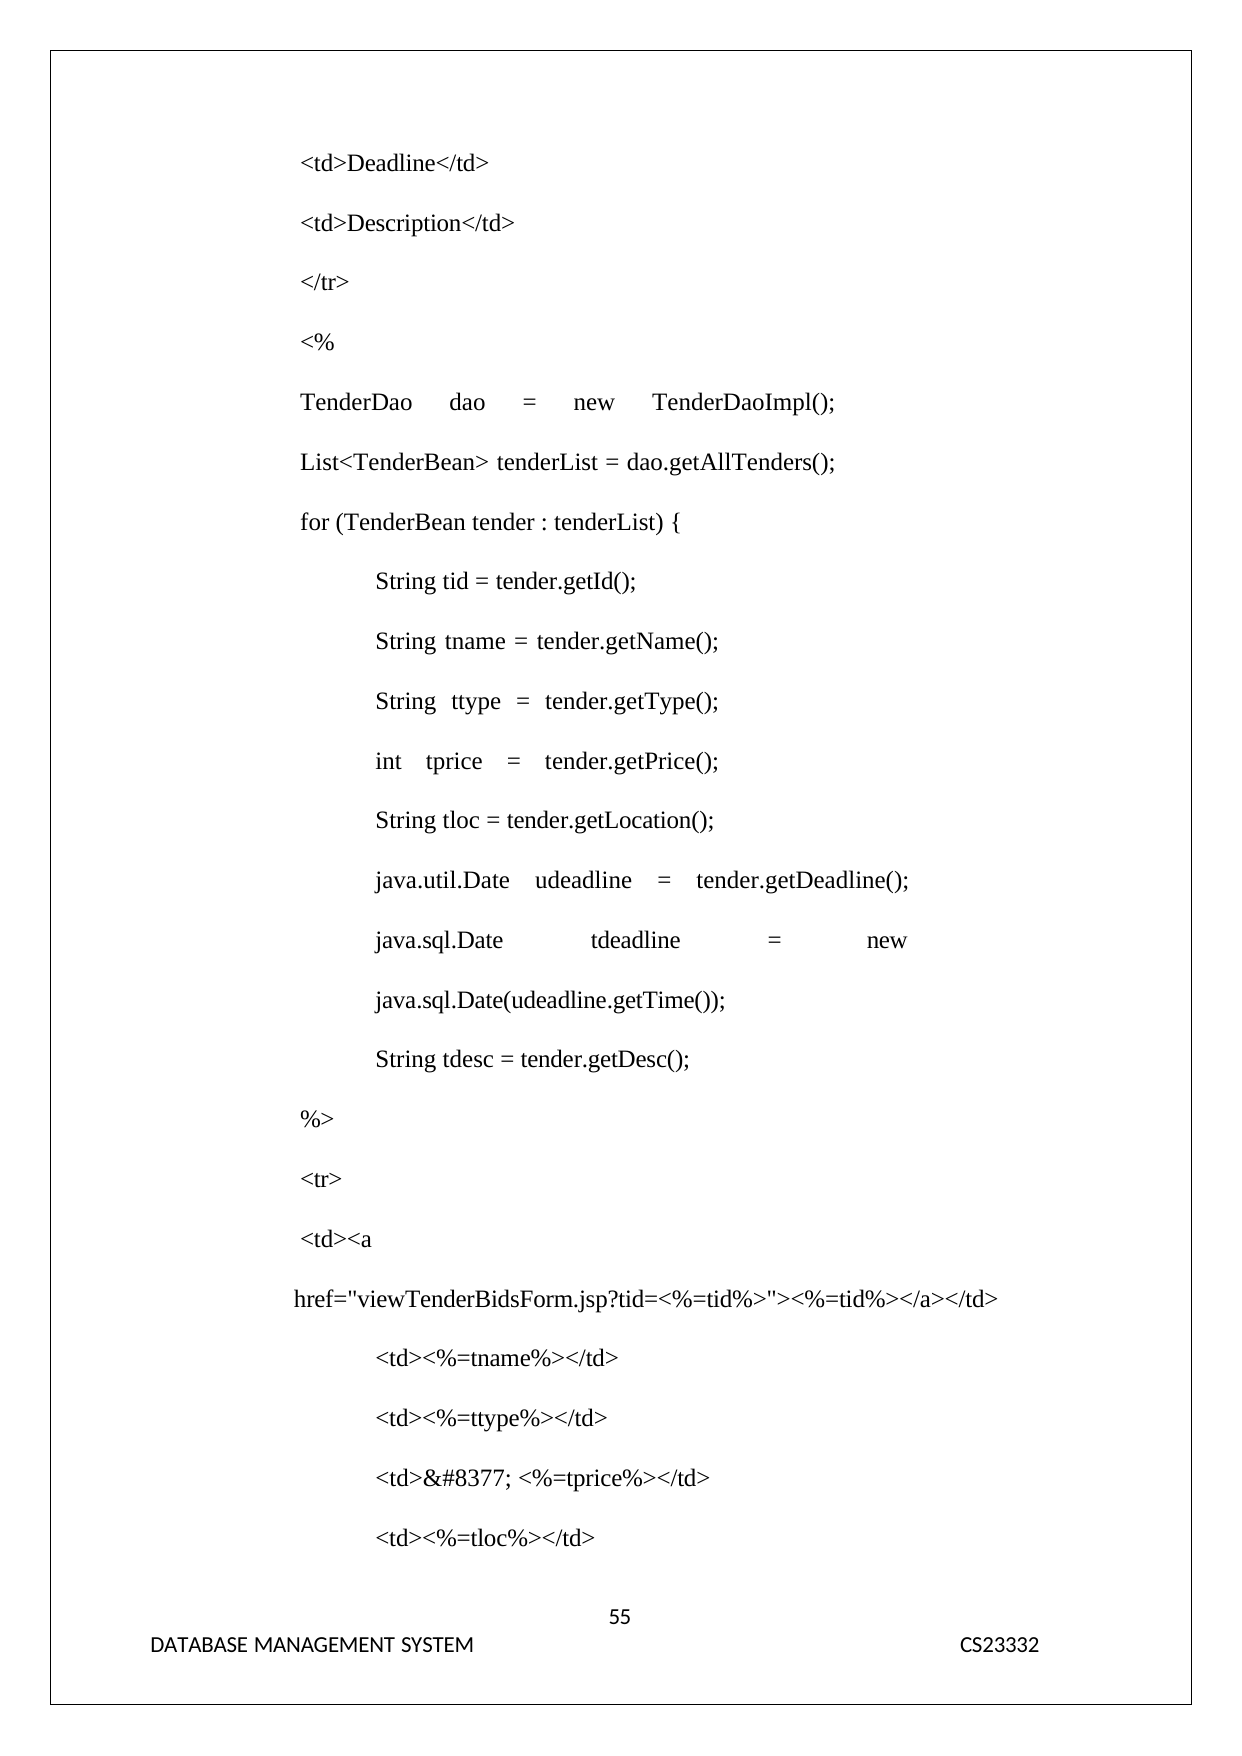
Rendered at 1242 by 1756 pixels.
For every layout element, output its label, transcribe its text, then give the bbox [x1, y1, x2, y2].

text <td><%=ttype%></td> [375, 1403, 1110, 1432]
text String tdesc = tender.getDesc(); [375, 1045, 1110, 1073]
text <td><%=tloc%></td> [375, 1523, 1110, 1552]
text TenderDao dao = new TenderDaoImpl(); List<TenderBean> tenderList = dao.getAllTenders(); for (TenderBean tender : tenderList) { [300, 387, 836, 535]
text <td><a href="viewTenderBidsForm.jsp?tid=<%=tid%>"><%=tid%></a></td> [294, 1224, 1042, 1312]
text String tid = tender.getId(); [375, 566, 1110, 595]
text String tname = tender.getName(); String ttype = tender.getType(); int tprice = tender.getPrice(); String tloc = tender.getLocation(); [375, 626, 719, 834]
text %> [300, 1104, 1110, 1133]
text </tr> [300, 267, 1110, 296]
text <% [300, 327, 1110, 356]
text java.util.Date udeadline = tender.getDeadline(); java.sql.Date tdeadline = new java.sql.Date(udeadline.getTime()); [375, 865, 909, 1014]
text <td>&#8377; <%=tprice%></td> [375, 1463, 1110, 1492]
text <td>Description</td> [300, 208, 1110, 236]
text <td>Deadline</td> [300, 148, 1110, 177]
text <td><%=tname%></td> [375, 1343, 1110, 1372]
text <tr> [300, 1164, 1110, 1193]
